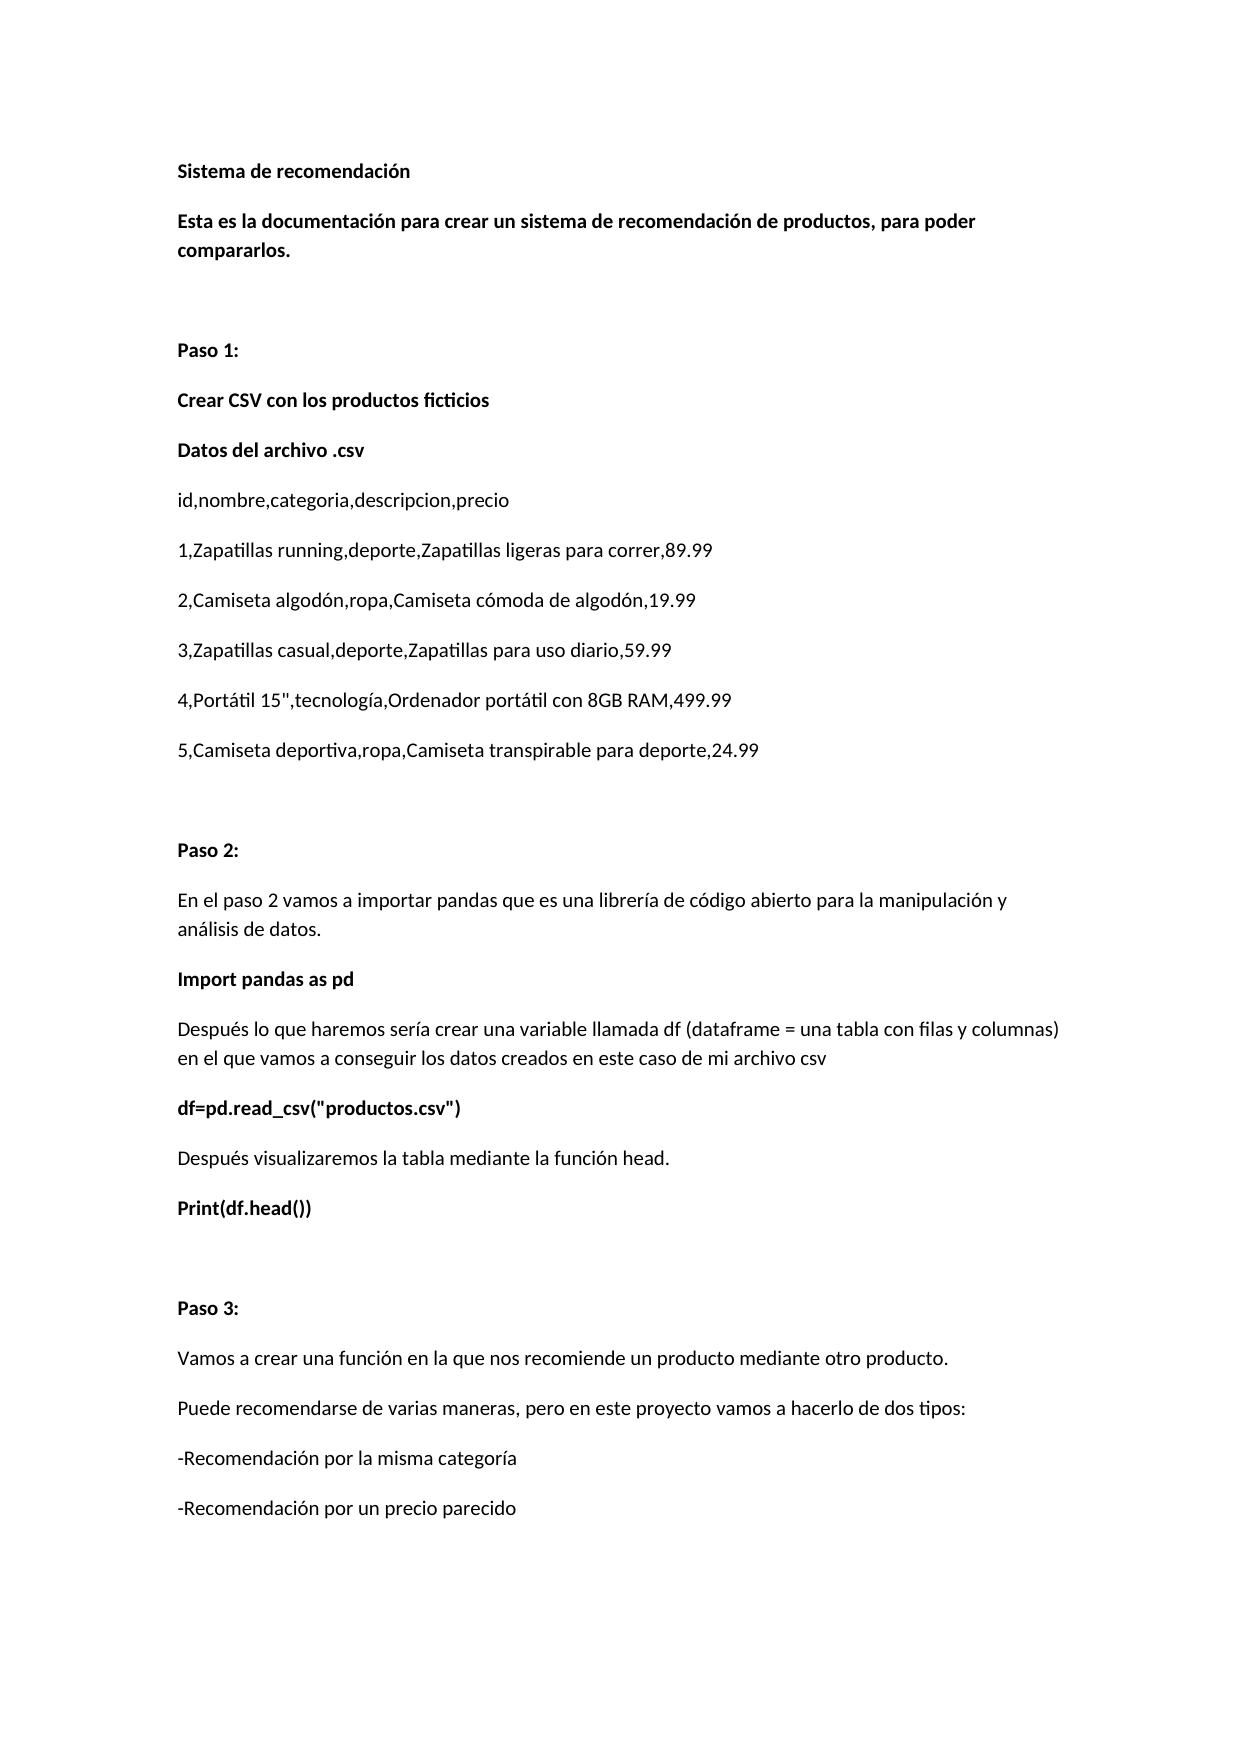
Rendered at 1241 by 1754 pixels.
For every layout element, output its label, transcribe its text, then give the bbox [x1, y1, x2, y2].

text Paso 3: [177, 1296, 1063, 1321]
text Después lo que haremos sería crear una variable llamada df (dataframe = una tabla con filas y columnas) en el que vamos a conseguir los datos creados en este caso de mi archivo csv [177, 1016, 1063, 1071]
text 3,Zapatillas casual,deporte,Zapatillas para uso diario,59.99 [177, 637, 1063, 663]
text 4,Portátil 15",tecnología,Ordenador portátil con 8GB RAM,499.99 [177, 687, 1063, 713]
text Vamos a crear una función en la que nos recomiende un producto mediante otro producto. [177, 1346, 1063, 1371]
text df=pd.read_csv("productos.csv") [177, 1096, 1063, 1121]
text En el paso 2 vamos a importar pandas que es una librería de código abierto para la manipulación y análisis de datos. [177, 887, 1063, 942]
text 2,Camiseta algodón,ropa,Camiseta cómoda de algodón,19.99 [177, 587, 1063, 613]
text 5,Camiseta deportiva,ropa,Camiseta transpirable para deporte,24.99 [177, 737, 1063, 763]
text -Recomendación por un precio parecido [177, 1496, 1063, 1521]
text Paso 1: [177, 337, 1063, 363]
text Esta es la documentación para crear un sistema de recomendación de productos, para poder compararlos. [177, 208, 1063, 263]
text Puede recomendarse de varias maneras, pero en este proyecto vamos a hacerlo de dos tipos: [177, 1396, 1063, 1421]
text Import pandas as pd [177, 966, 1063, 992]
text Datos del archivo .csv [177, 437, 1063, 463]
text -Recomendación por la misma categoría [177, 1446, 1063, 1471]
text id,nombre,categoria,descripcion,precio [177, 487, 1063, 513]
text Paso 2: [177, 837, 1063, 863]
text Sistema de recomendación [177, 158, 1063, 183]
text Después visualizaremos la tabla mediante la función head. [177, 1146, 1063, 1171]
text 1,Zapatillas running,deporte,Zapatillas ligeras para correr,89.99 [177, 537, 1063, 563]
text Print(df.head()) [177, 1196, 1063, 1221]
text Crear CSV con los productos ficticios [177, 387, 1063, 413]
